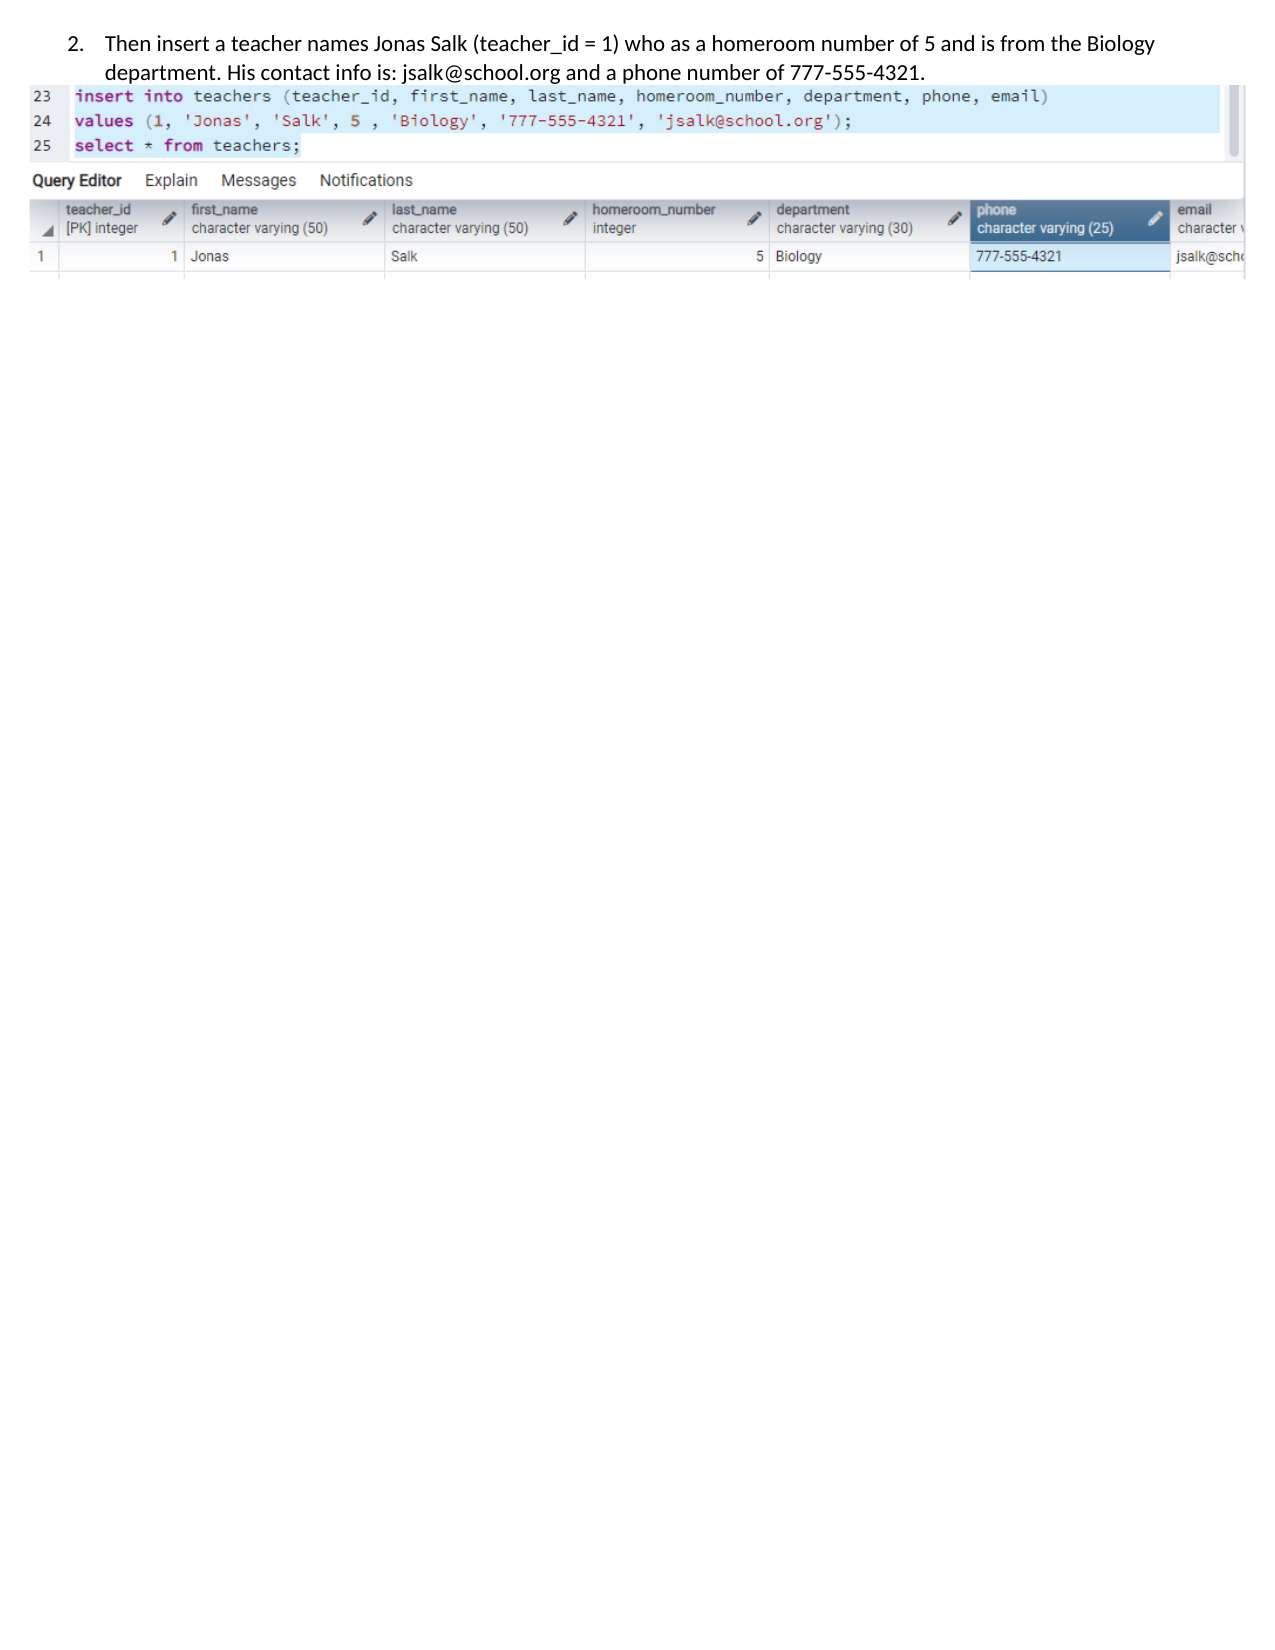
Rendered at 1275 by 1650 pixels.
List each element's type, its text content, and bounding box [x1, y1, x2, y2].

list Then insert a teacher names Jonas Salk (teacher_id = 1) who as a homeroom number of 5 and is from the Biology department. His contact info is: jsalk@school.org and a phone number of 777-555-4321. [67, 29, 1245, 85]
picture [29, 85, 1246, 279]
